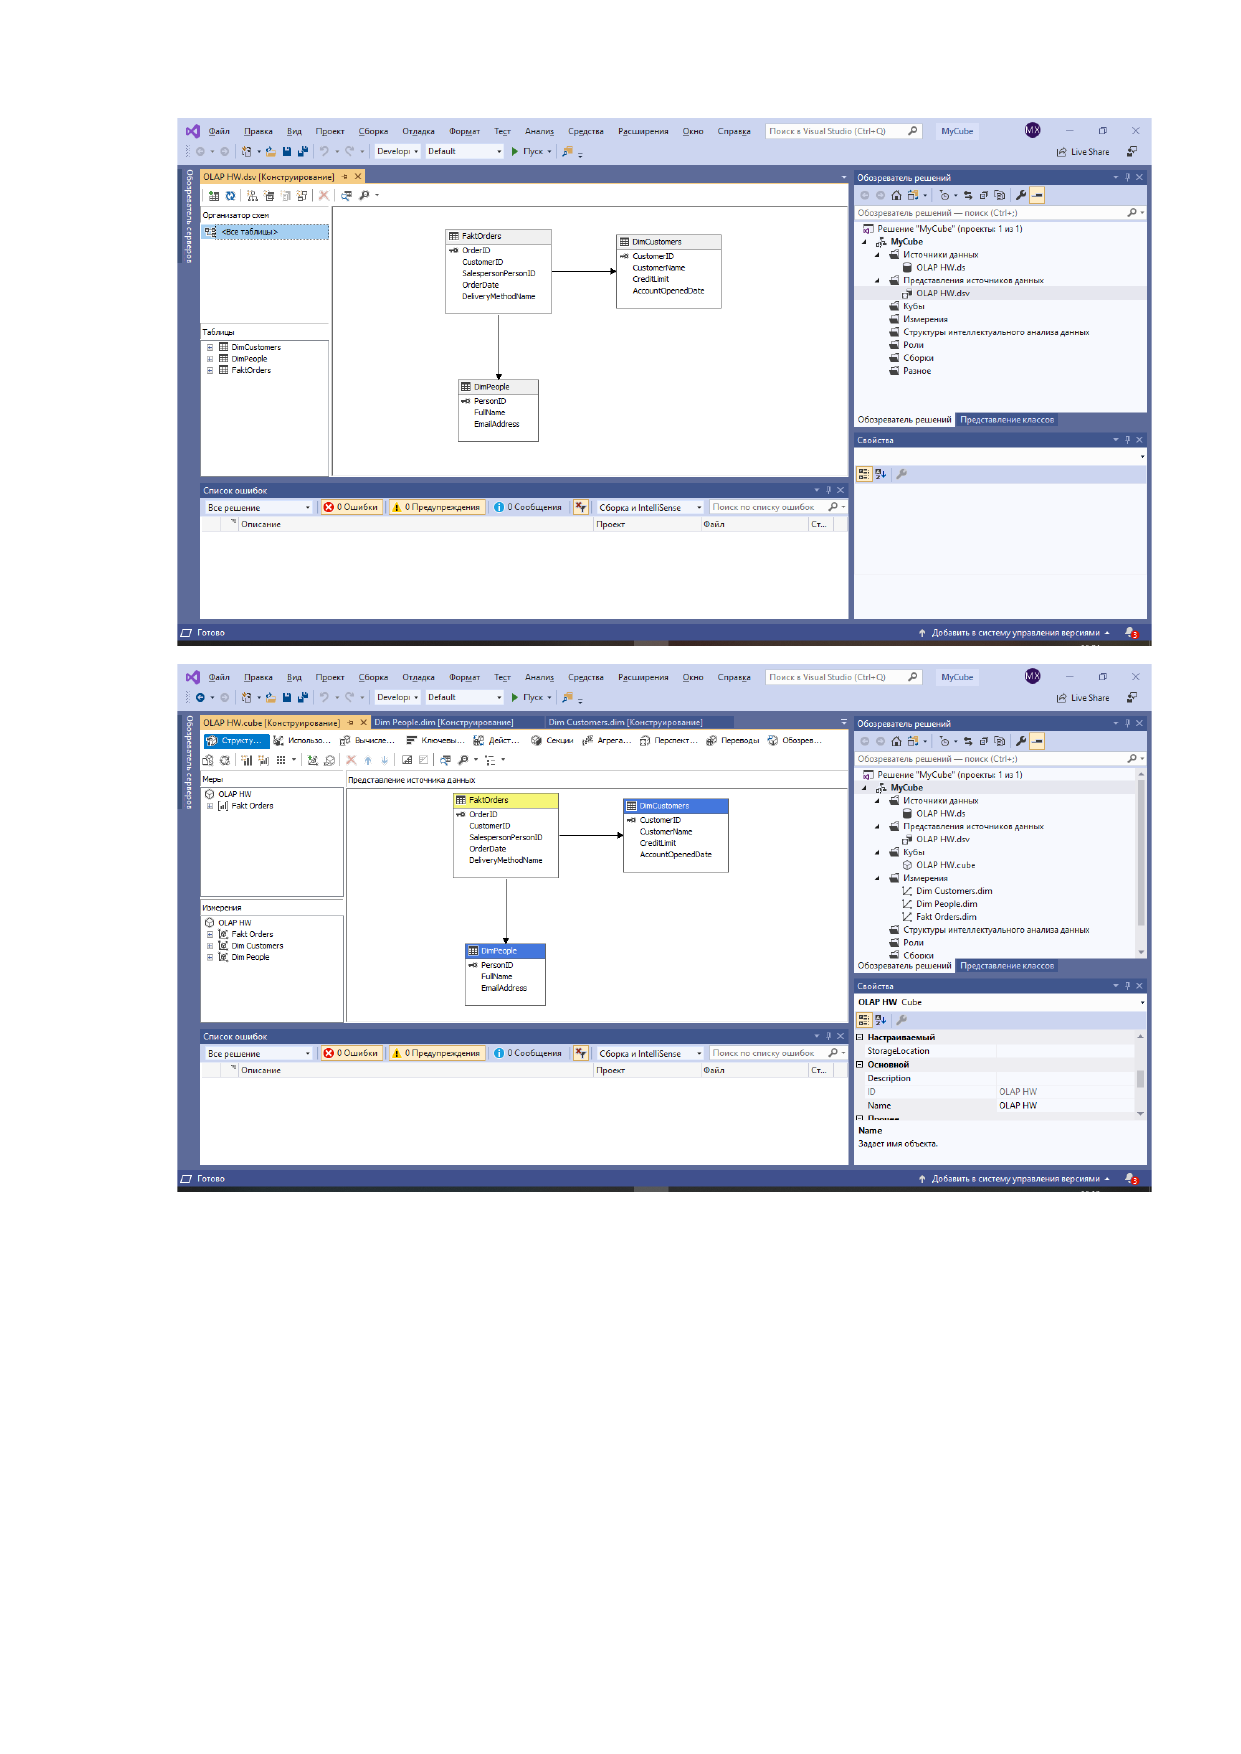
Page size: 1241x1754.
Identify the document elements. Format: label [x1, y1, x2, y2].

picture [177, 118, 1152, 646]
picture [177, 664, 1152, 1192]
